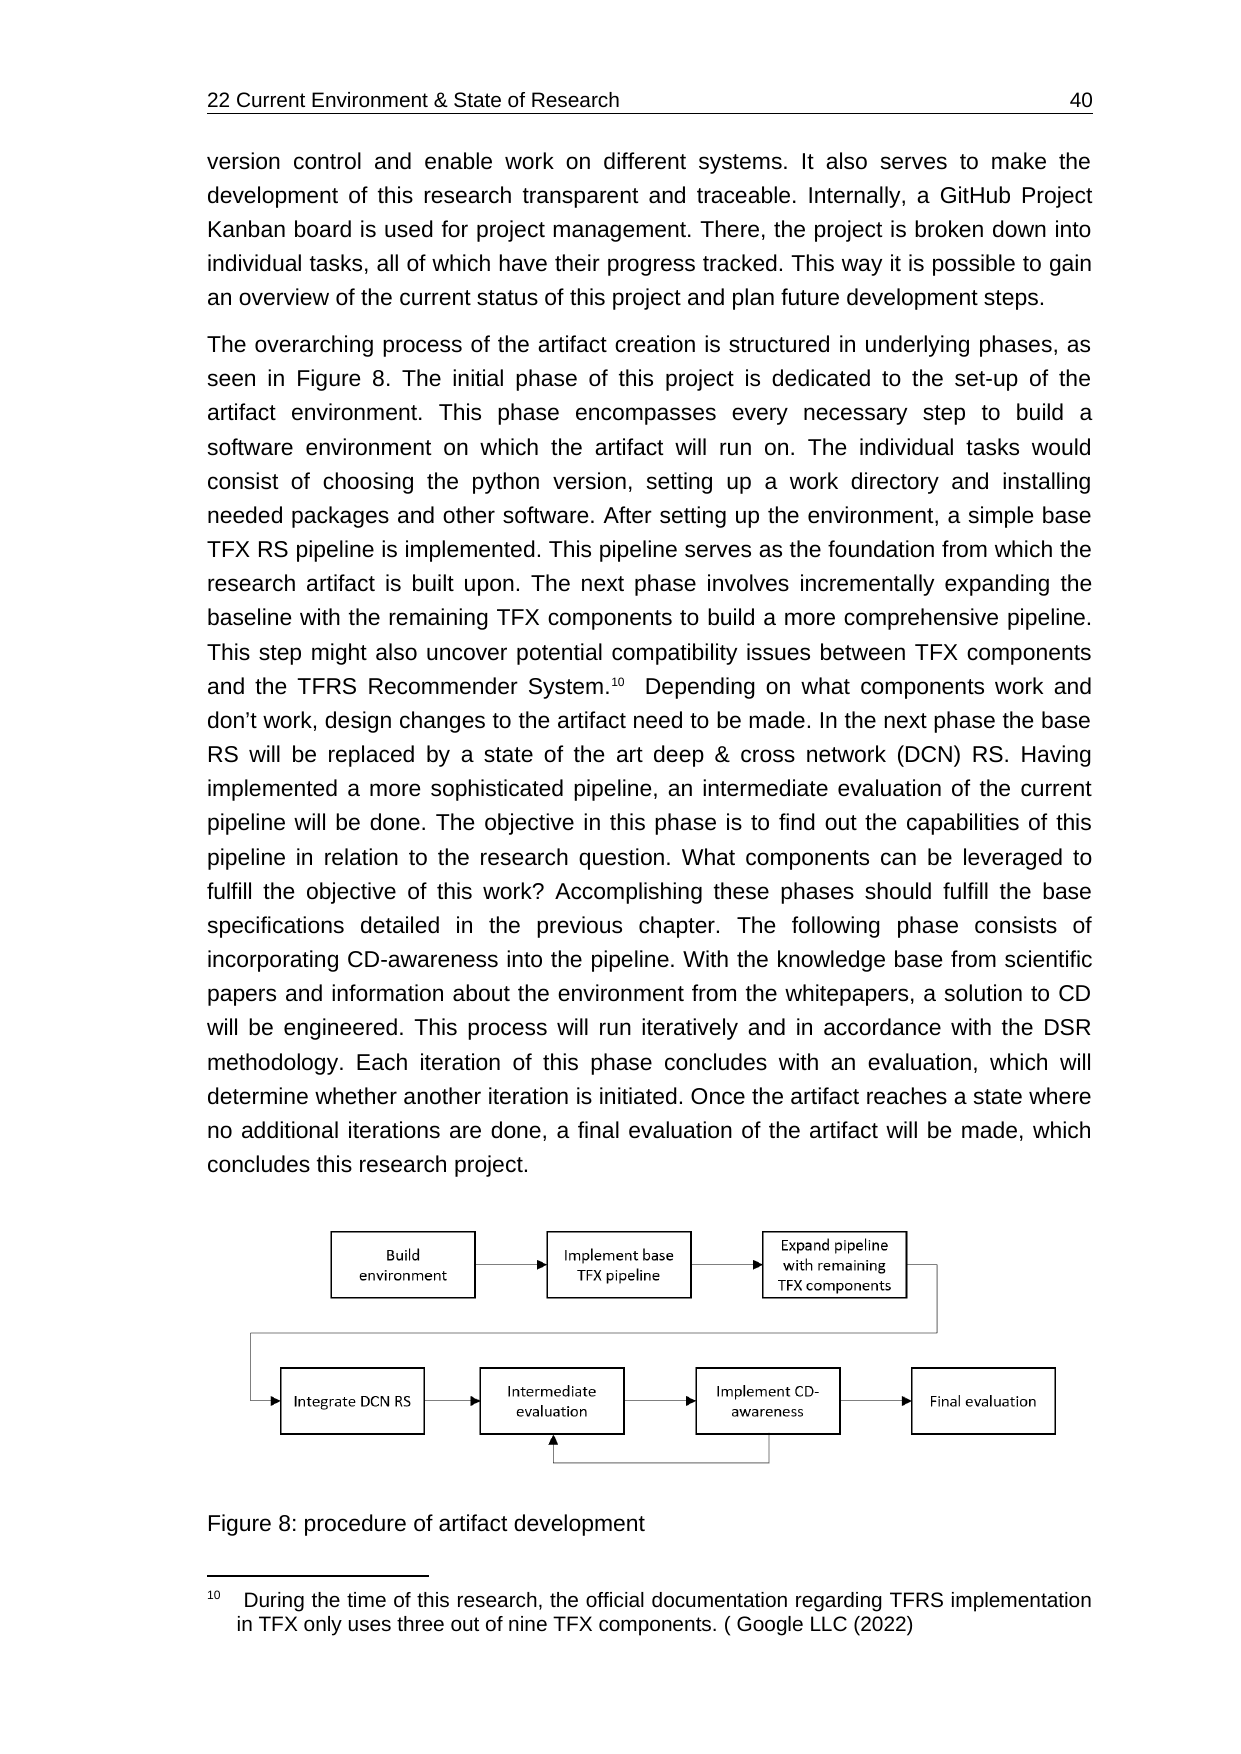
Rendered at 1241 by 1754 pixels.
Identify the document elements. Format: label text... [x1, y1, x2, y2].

text Figure 8: procedure of artifact development [207, 1510, 1093, 1537]
text The overarching process of the artifact creation is structured in underlying phases, as seen in Figure 4. The initial phase of this project is dedicated to the set-up of the artifact environment. This phase encompasses every necessary step to build a software environment on which the artifact will run on. The individual tasks would consist of choosing the python version, setting up a work directory and installing needed packages and other software. After setting up the environment, a simple base TFX RS pipeline is implemented. This pipeline serves as the foundation from which the research artifact is built upon. The next phase involves incrementally expanding the baseline with the remaining TFX components to build a more comprehensive pipeline. This step might also uncover potential compatibility issues between TFX components and the TFRS Recommender System. Depending on what components work and don’t work, design changes to the artifact need to be made. In the next phase the base RS will be replaced by a state of the art deep & cross network (DCN) RS. Having implemented a more sophisticated pipeline, an intermediate evaluation of the current pipeline will be done. The objective in this phase is to find out the capabilities of this pipeline in relation to the research question. What components can be leveraged to fulfill the objective of this work? Accomplishing these phases should fulfill the base specifications detailed in the previous chapter. The following phase consists of incorporating CD-awareness into the pipeline. With the knowledge base from scientific papers and information about the environment from the whitepapers, a solution to CD will be engineered. This process will run iteratively and in accordance with the DSR methodology. Each iteration of this phase concludes with an evaluation, which will determine whether another iteration is initiated. Once the artifact reaches a state where no additional iterations are done, a final evaluation of the artifact will be made, which concludes this research project. [207, 331, 1093, 1177]
picture [206, 1197, 1093, 1490]
